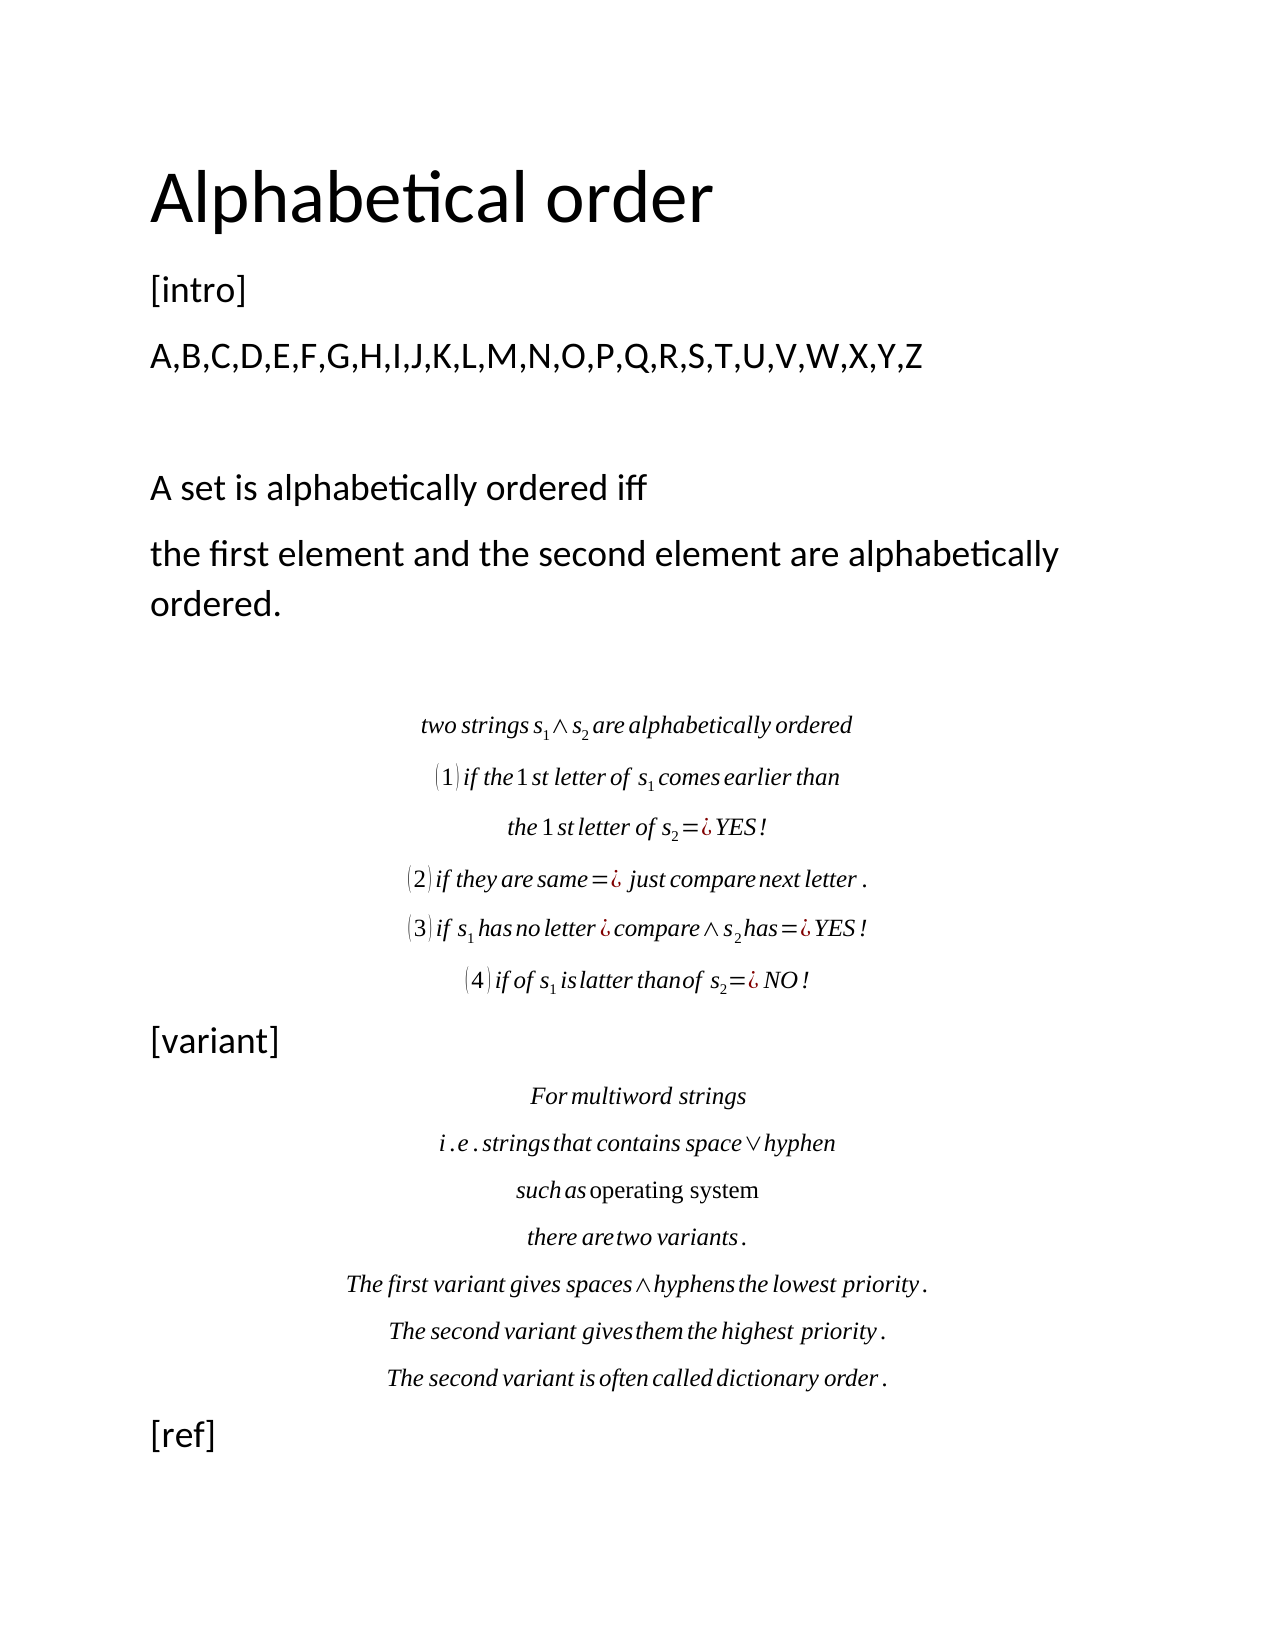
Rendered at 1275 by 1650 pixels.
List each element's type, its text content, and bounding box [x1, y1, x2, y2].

text the first element and the second element are alphabetically ordered. [150, 530, 1125, 625]
text [intro] [150, 266, 1125, 311]
text Alphabetical order [150, 150, 1125, 242]
text [variant] [150, 1017, 1125, 1063]
text A,B,C,D,E,F,G,H,I,J,K,L,M,N,O,P,Q,R,S,T,U,V,W,X,Y,Z [150, 332, 1125, 377]
text A set is alphabetically ordered iff [150, 464, 1125, 510]
text [ref] [150, 1411, 1125, 1457]
